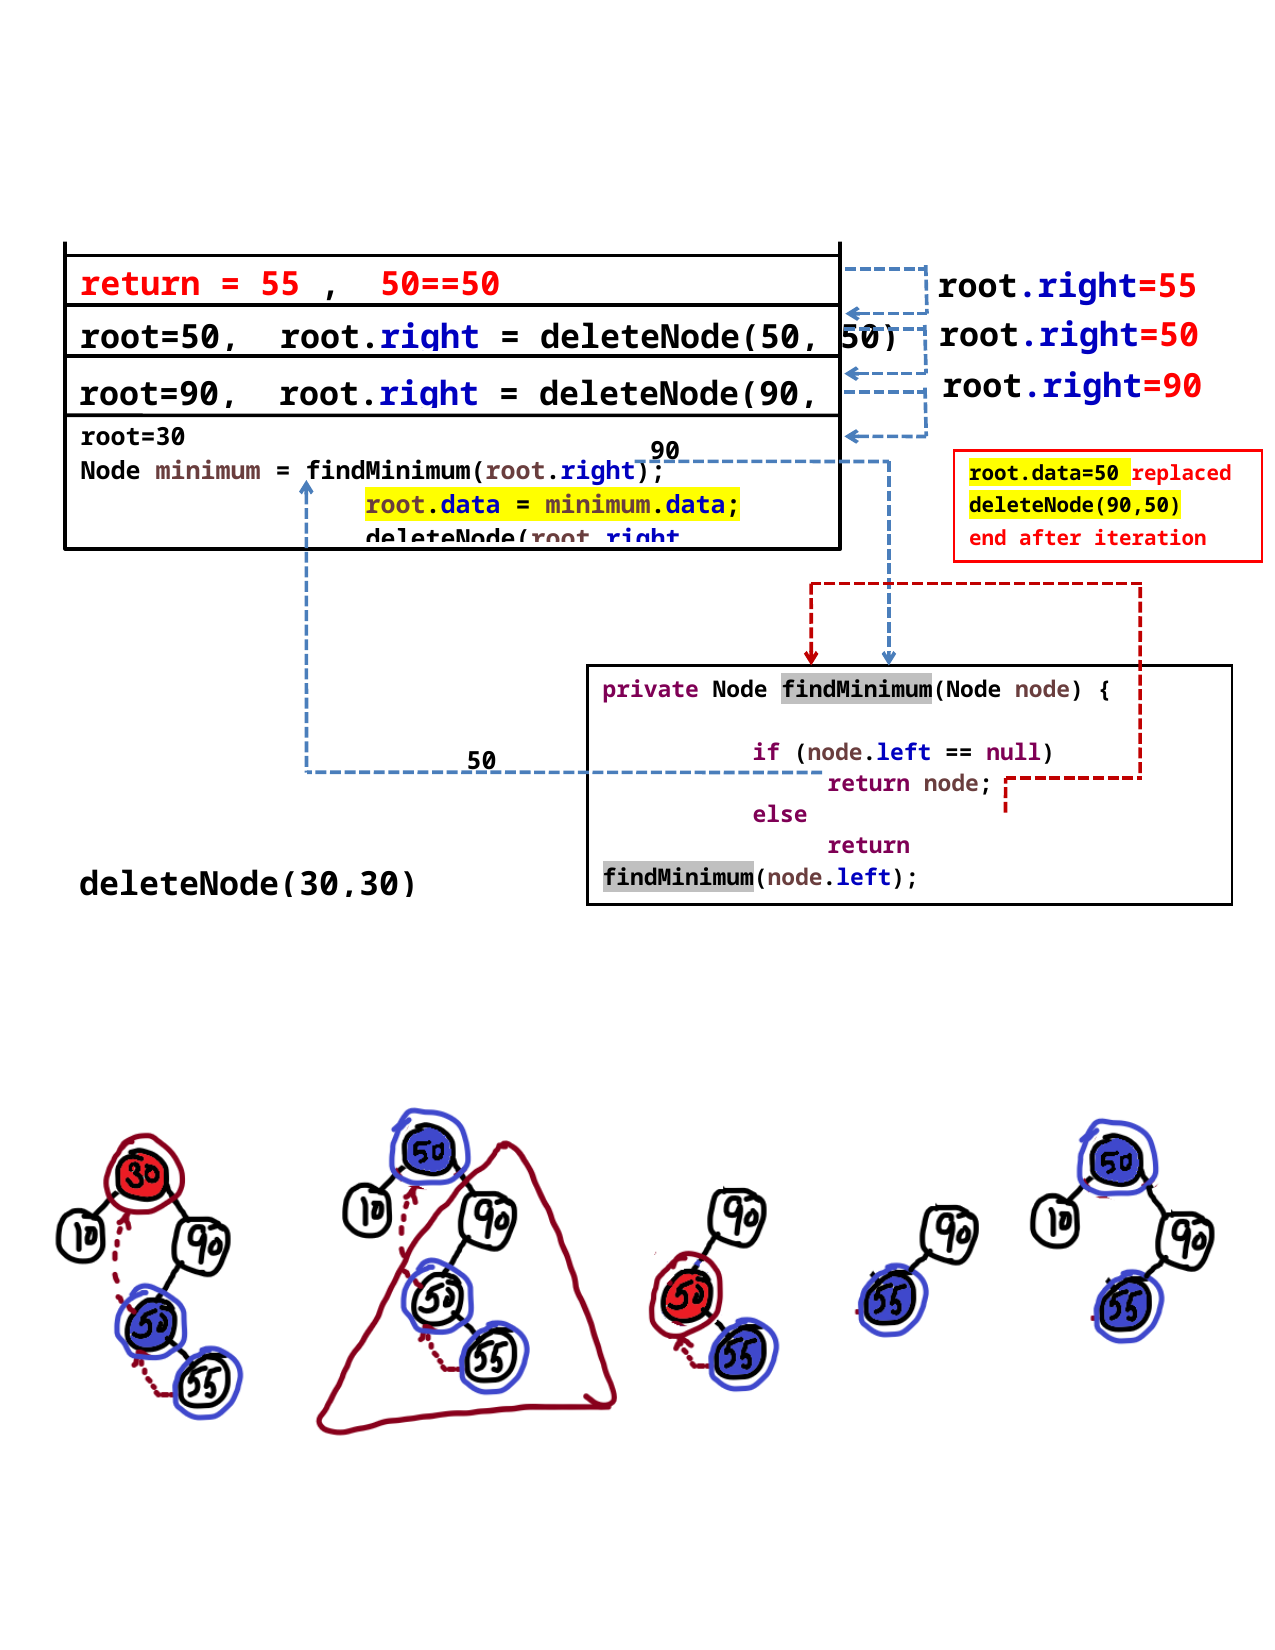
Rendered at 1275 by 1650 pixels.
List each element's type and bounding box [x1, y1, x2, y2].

picture [46, 1071, 1222, 1440]
